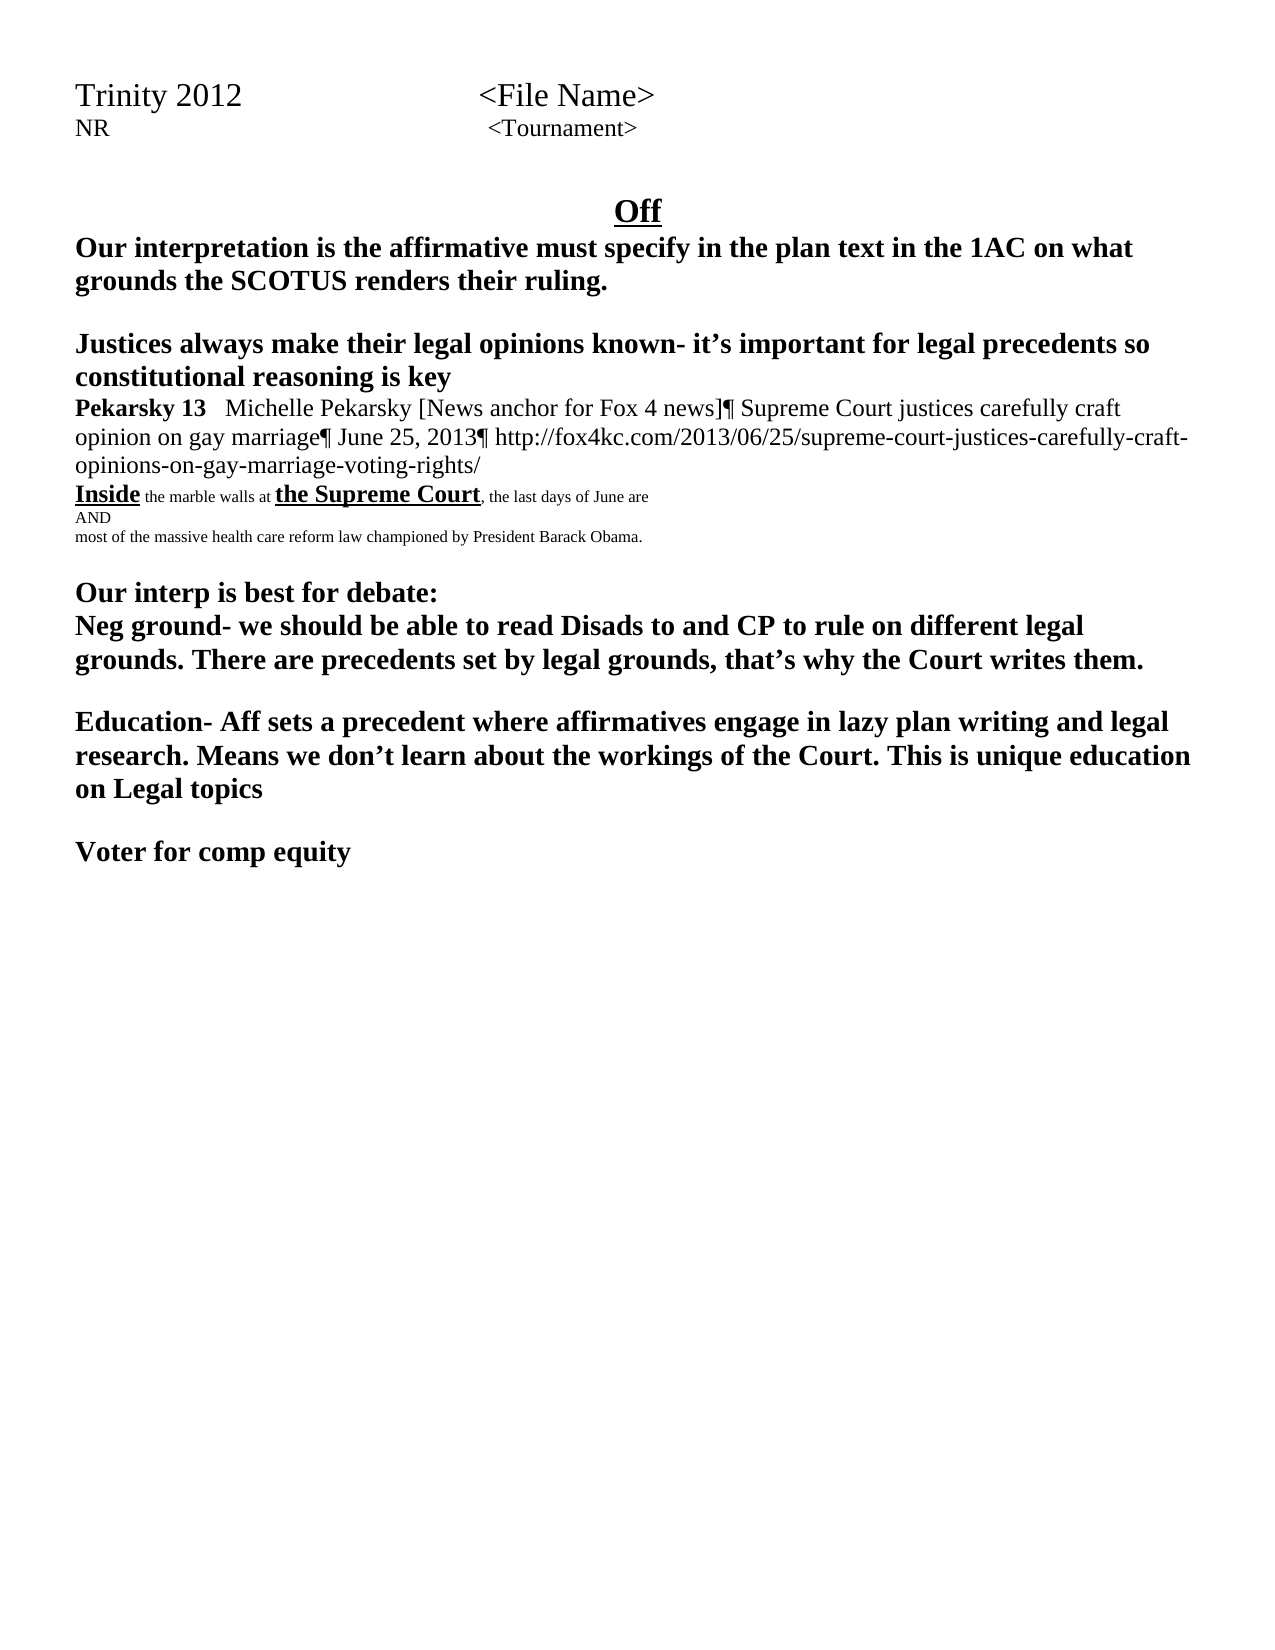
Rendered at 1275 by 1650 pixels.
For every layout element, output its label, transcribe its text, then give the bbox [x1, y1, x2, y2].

text Voter for comp equity [75, 834, 1200, 867]
subtitle Off [75, 192, 1200, 230]
text most of the massive health care reform law championed by President Barack Obama. [75, 527, 1200, 546]
text Inside the marble walls at the Supreme Court, the last days of June are [75, 479, 1200, 508]
text Pekarsky 13 Michelle Pekarsky [News anchor for Fox 4 news]¶ Supreme Court justices carefully craft opinion on gay marriage¶ June 25, 2013¶ http://fox4kc.com/2013/06/25/supreme-court-justices-carefully-craft-opinions-on-gay-marriage-voting-rights/ [75, 393, 1200, 479]
text AND [75, 508, 1200, 527]
text Our interp is best for debate: [75, 575, 1200, 608]
text Education- Aff sets a precedent where affirmatives engage in lazy plan writing and legal research. Means we don’t learn about the workings of the Court. This is unique education on Legal topics [75, 704, 1200, 805]
text Justices always make their legal opinions known- it’s important for legal precedents so constitutional reasoning is key [75, 326, 1200, 393]
text Neg ground- we should be able to read Disads to and CP to rule on different legal grounds. There are precedents set by legal grounds, that’s why the Court writes them. [75, 608, 1200, 676]
text Our interpretation is the affirmative must specify in the plan text in the 1AC on what grounds the SCOTUS renders their ruling. [75, 230, 1200, 297]
